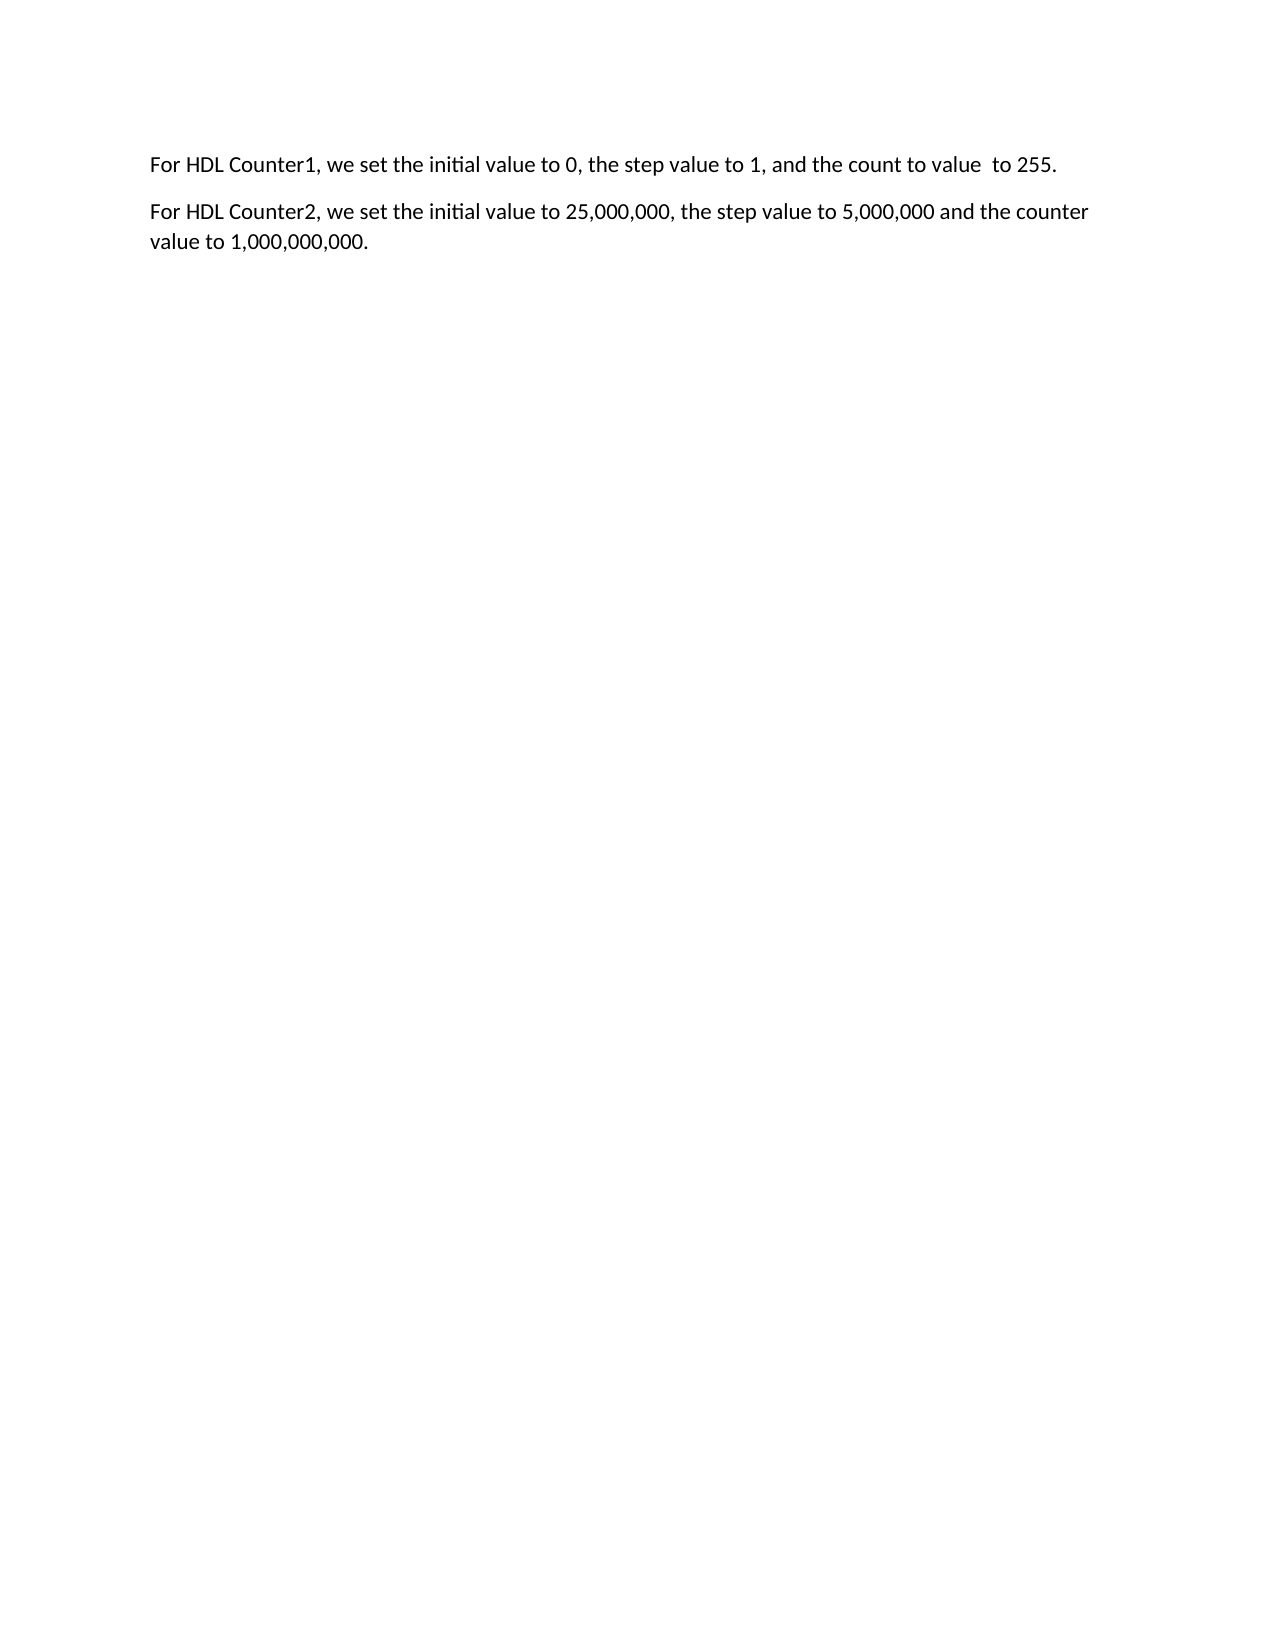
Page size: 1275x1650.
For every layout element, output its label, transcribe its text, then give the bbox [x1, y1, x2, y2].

text For HDL Counter2, we set the initial value to 25,000,000, the step value to 5,000,000 and the counter value to 1,000,000,000. [150, 197, 1125, 255]
text For HDL Counter1, we set the initial value to 0, the step value to 1, and the count to value to 255. [150, 150, 1125, 178]
